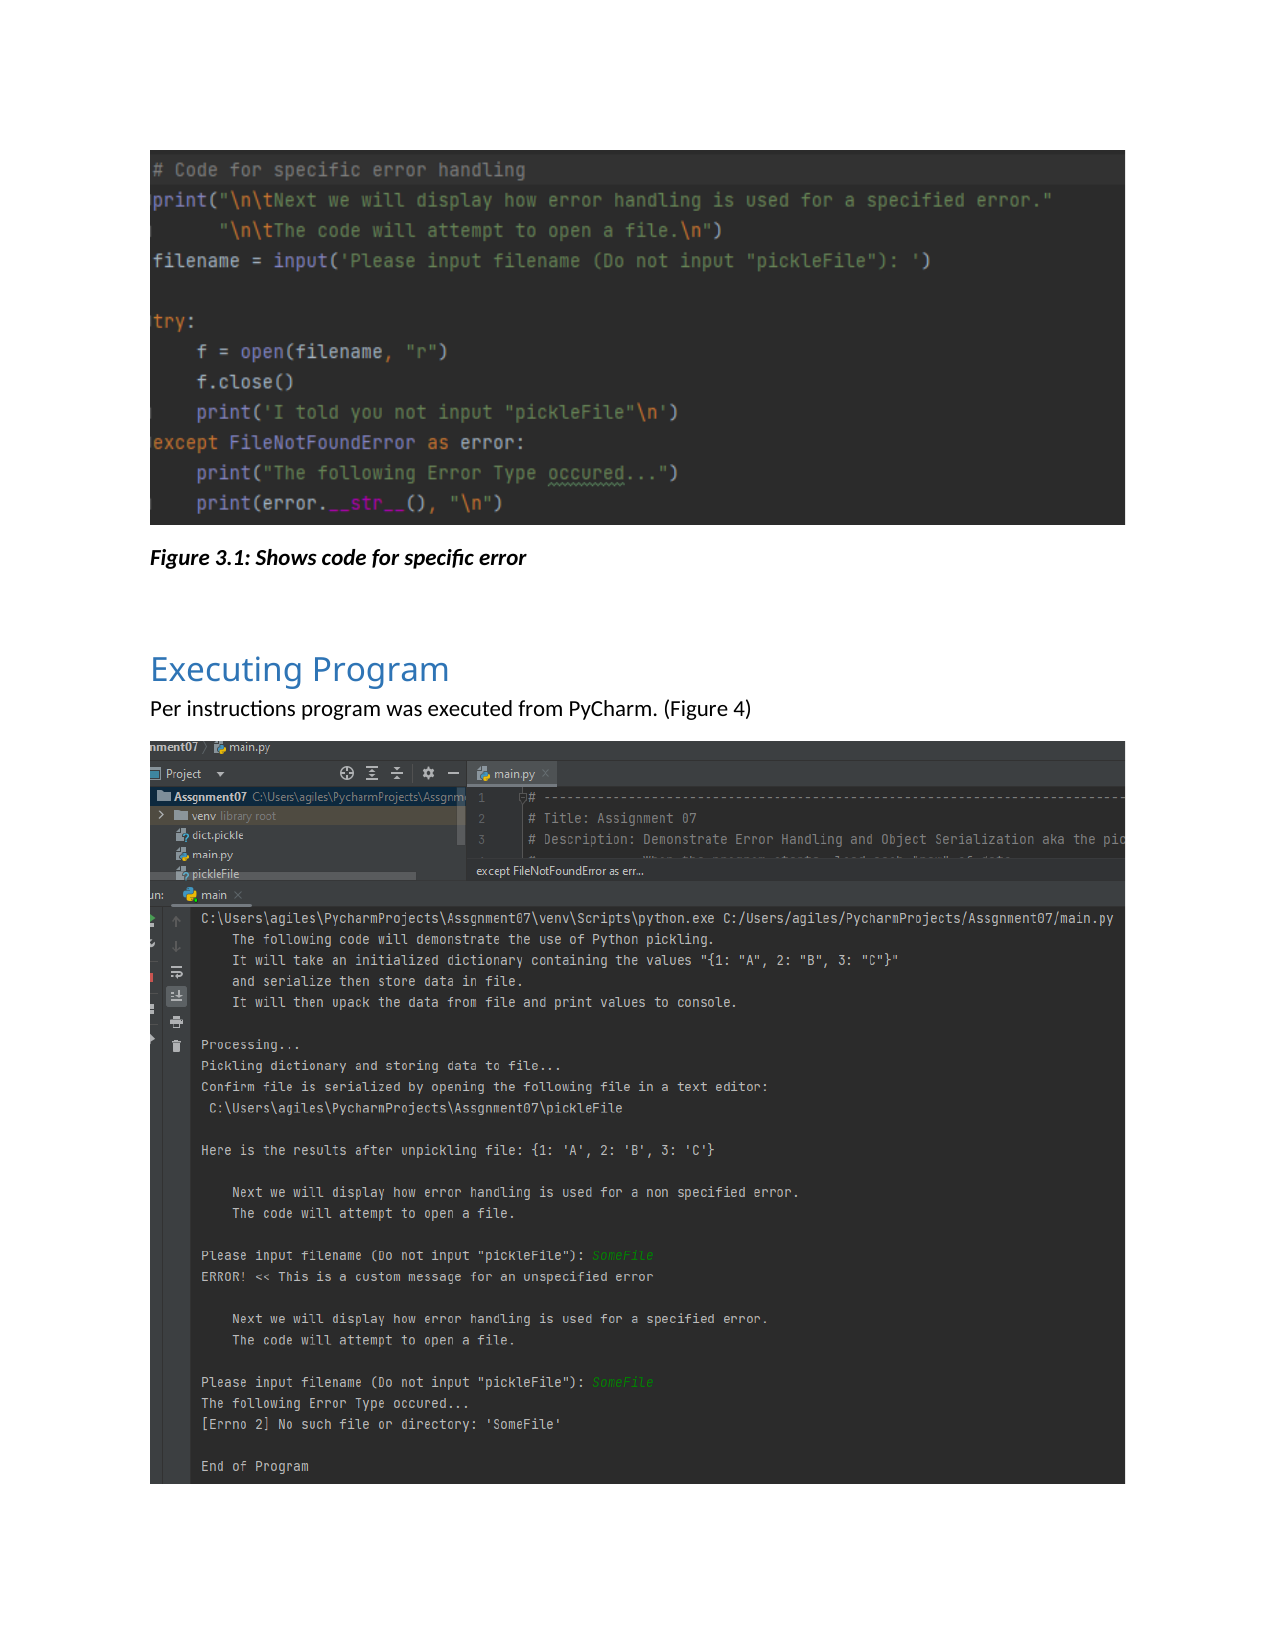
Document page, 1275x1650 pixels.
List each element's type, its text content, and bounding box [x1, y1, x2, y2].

text Figure 3.1: Shows code for specific error [150, 543, 1125, 571]
subtitle Executing Program [150, 645, 1125, 691]
picture [150, 741, 1125, 1484]
text Per instructions program was executed from PyCharm. (Figure 4) [150, 694, 1125, 722]
picture [150, 150, 1125, 525]
